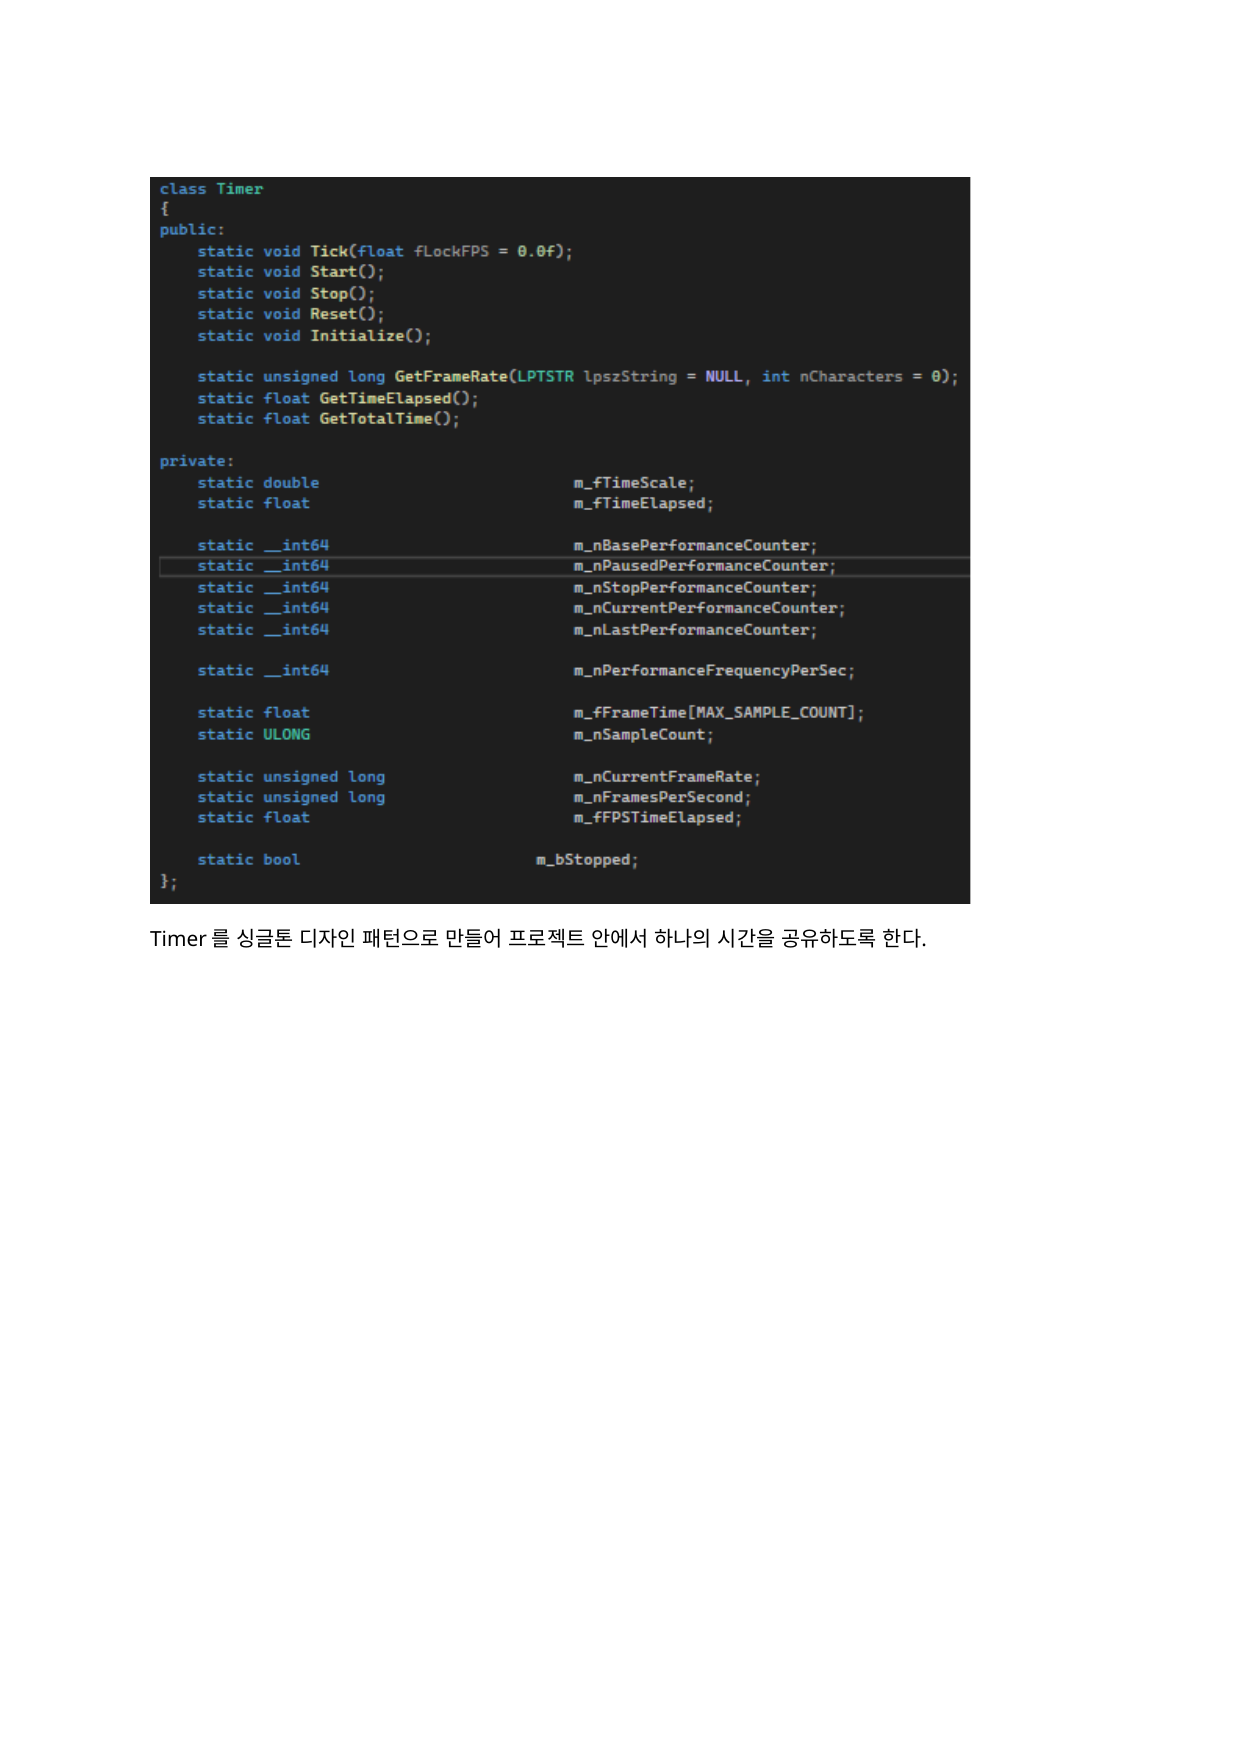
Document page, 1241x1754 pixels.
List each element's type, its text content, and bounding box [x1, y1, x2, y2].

picture [150, 177, 971, 904]
text Timer를 싱글톤 디자인 패턴으로 만들어 프로젝트 안에서 하나의 시간을 공유하도록 한다. [150, 923, 1090, 953]
